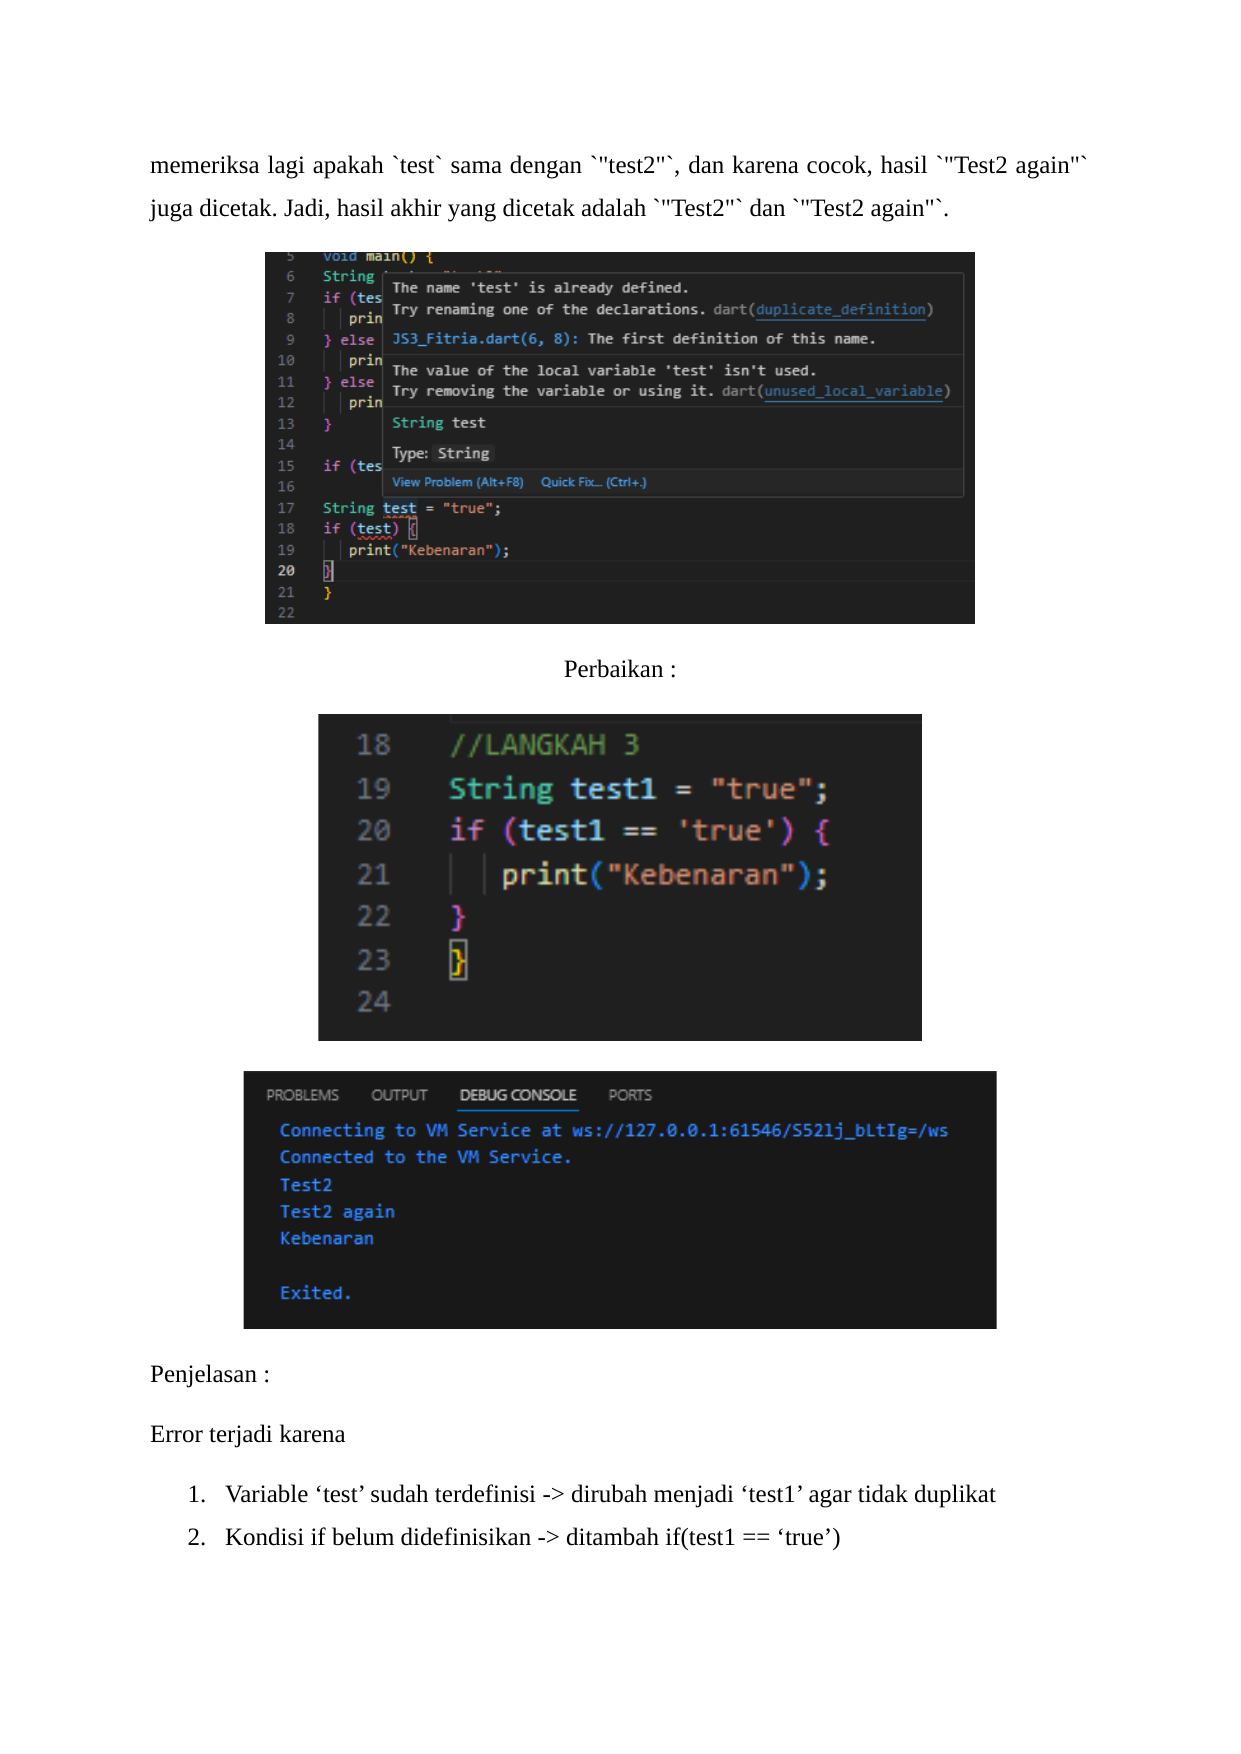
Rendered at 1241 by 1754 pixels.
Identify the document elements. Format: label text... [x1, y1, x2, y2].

picture [265, 252, 975, 624]
list Variable ‘test’ sudah terdefinisi -> dirubah menjadi ‘test1’ agar tidak duplikat [187, 1479, 1090, 1508]
picture [318, 714, 922, 1041]
text Error terjadi karena [150, 1419, 1090, 1448]
list Kondisi if belum didefinisikan -> ditambah if(test1 == ‘true’) [187, 1522, 1090, 1551]
text Penjelasan : [150, 1359, 1090, 1388]
text Perbaikan : [150, 654, 1090, 683]
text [150, 150, 1090, 222]
picture [243, 1071, 997, 1329]
